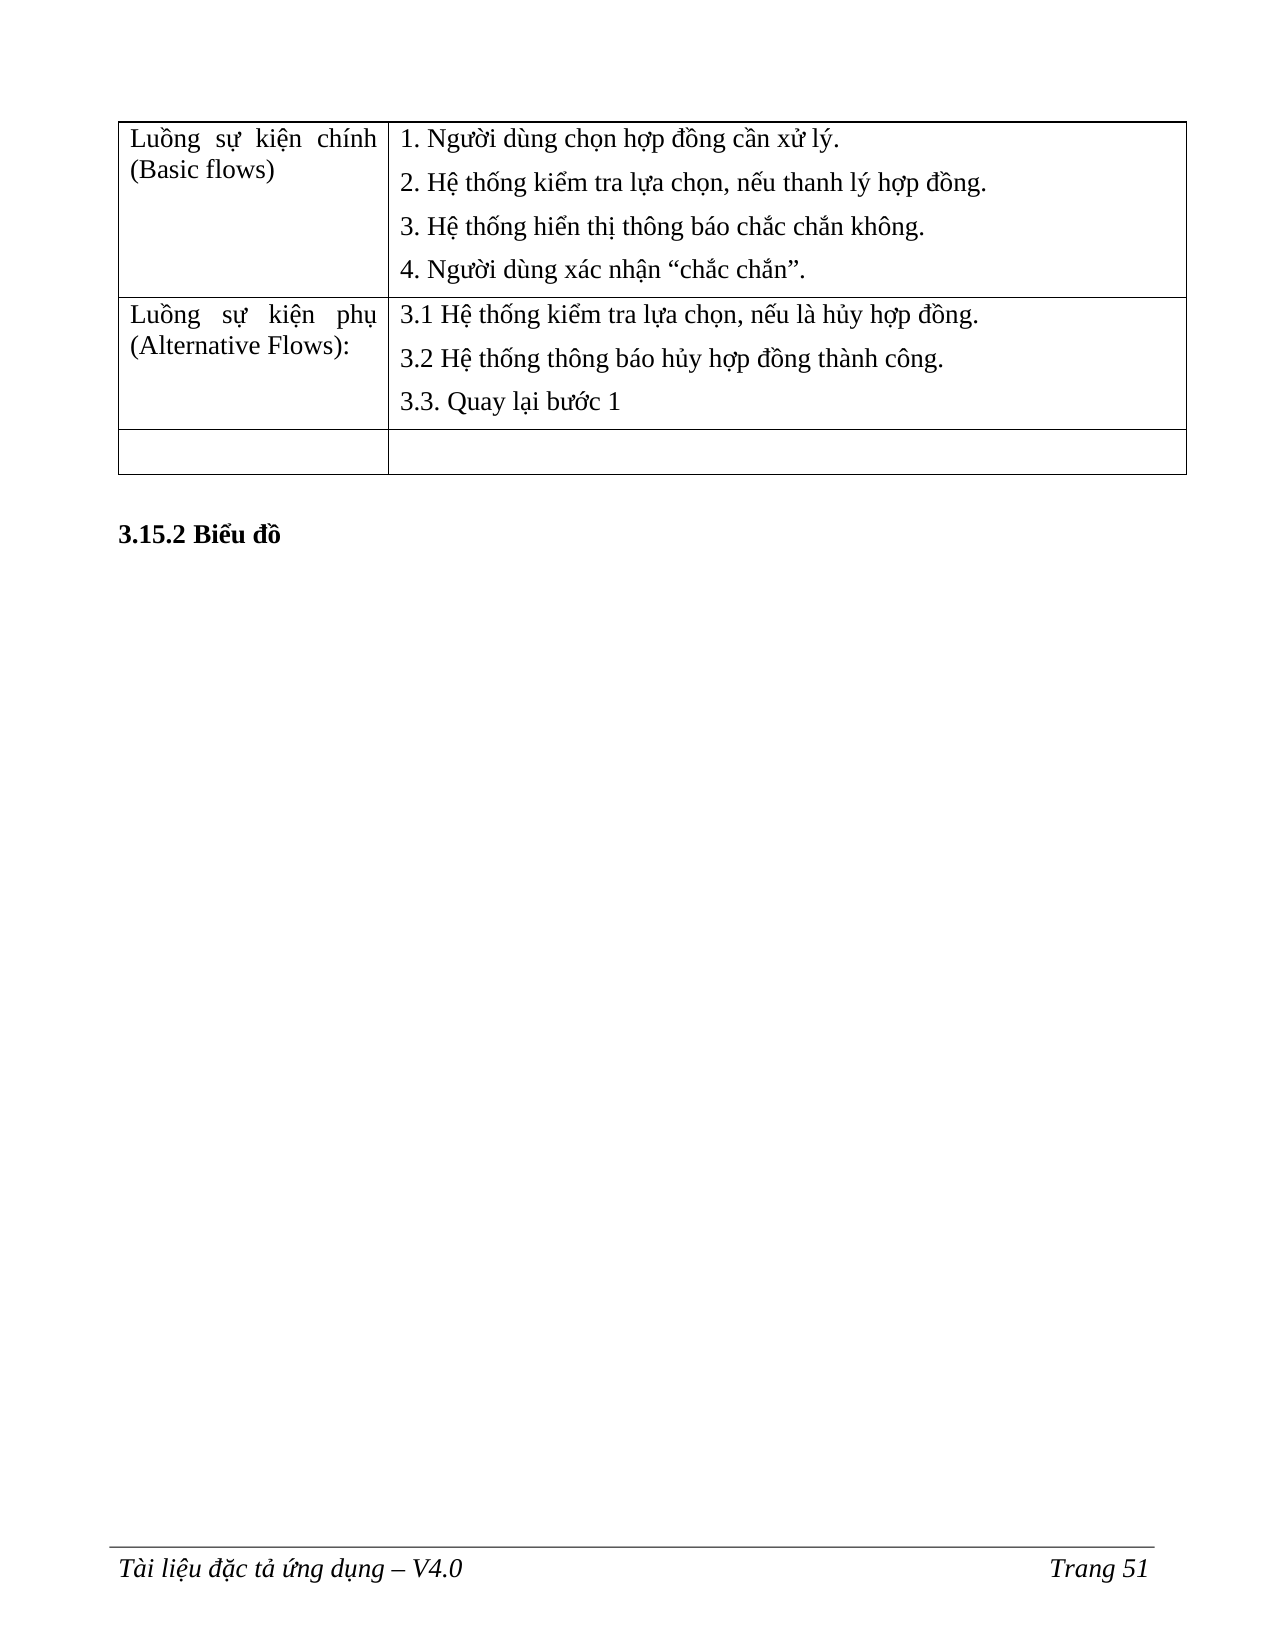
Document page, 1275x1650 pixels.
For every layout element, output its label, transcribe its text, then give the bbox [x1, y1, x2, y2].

table_cell 1. Người dùng chọn hợp đồng cần xử lý. 2. Hệ thống kiểm tra lựa chọn, nếu thanh lý hợp đồng. 3. Hệ thống hiển thị thông báo chắc chắn không. 4. Người dùng xác nhận “chắc chắn”. [389, 123, 1186, 297]
subtitle Biểu đồ [118, 518, 1186, 549]
table_cell [119, 430, 388, 474]
table_cell 3.1 Hệ thống kiểm tra lựa chọn, nếu là hủy hợp đồng. 3.2 Hệ thống thông báo hủy hợp đồng thành công. 3.3. Quay lại bước 1 [389, 298, 1186, 429]
table_cell Luồng sự kiện phụ (Alternative Flows): [119, 298, 388, 429]
table_cell Luồng sự kiện chính (Basic flows) [119, 123, 388, 297]
table_cell [389, 430, 1186, 474]
